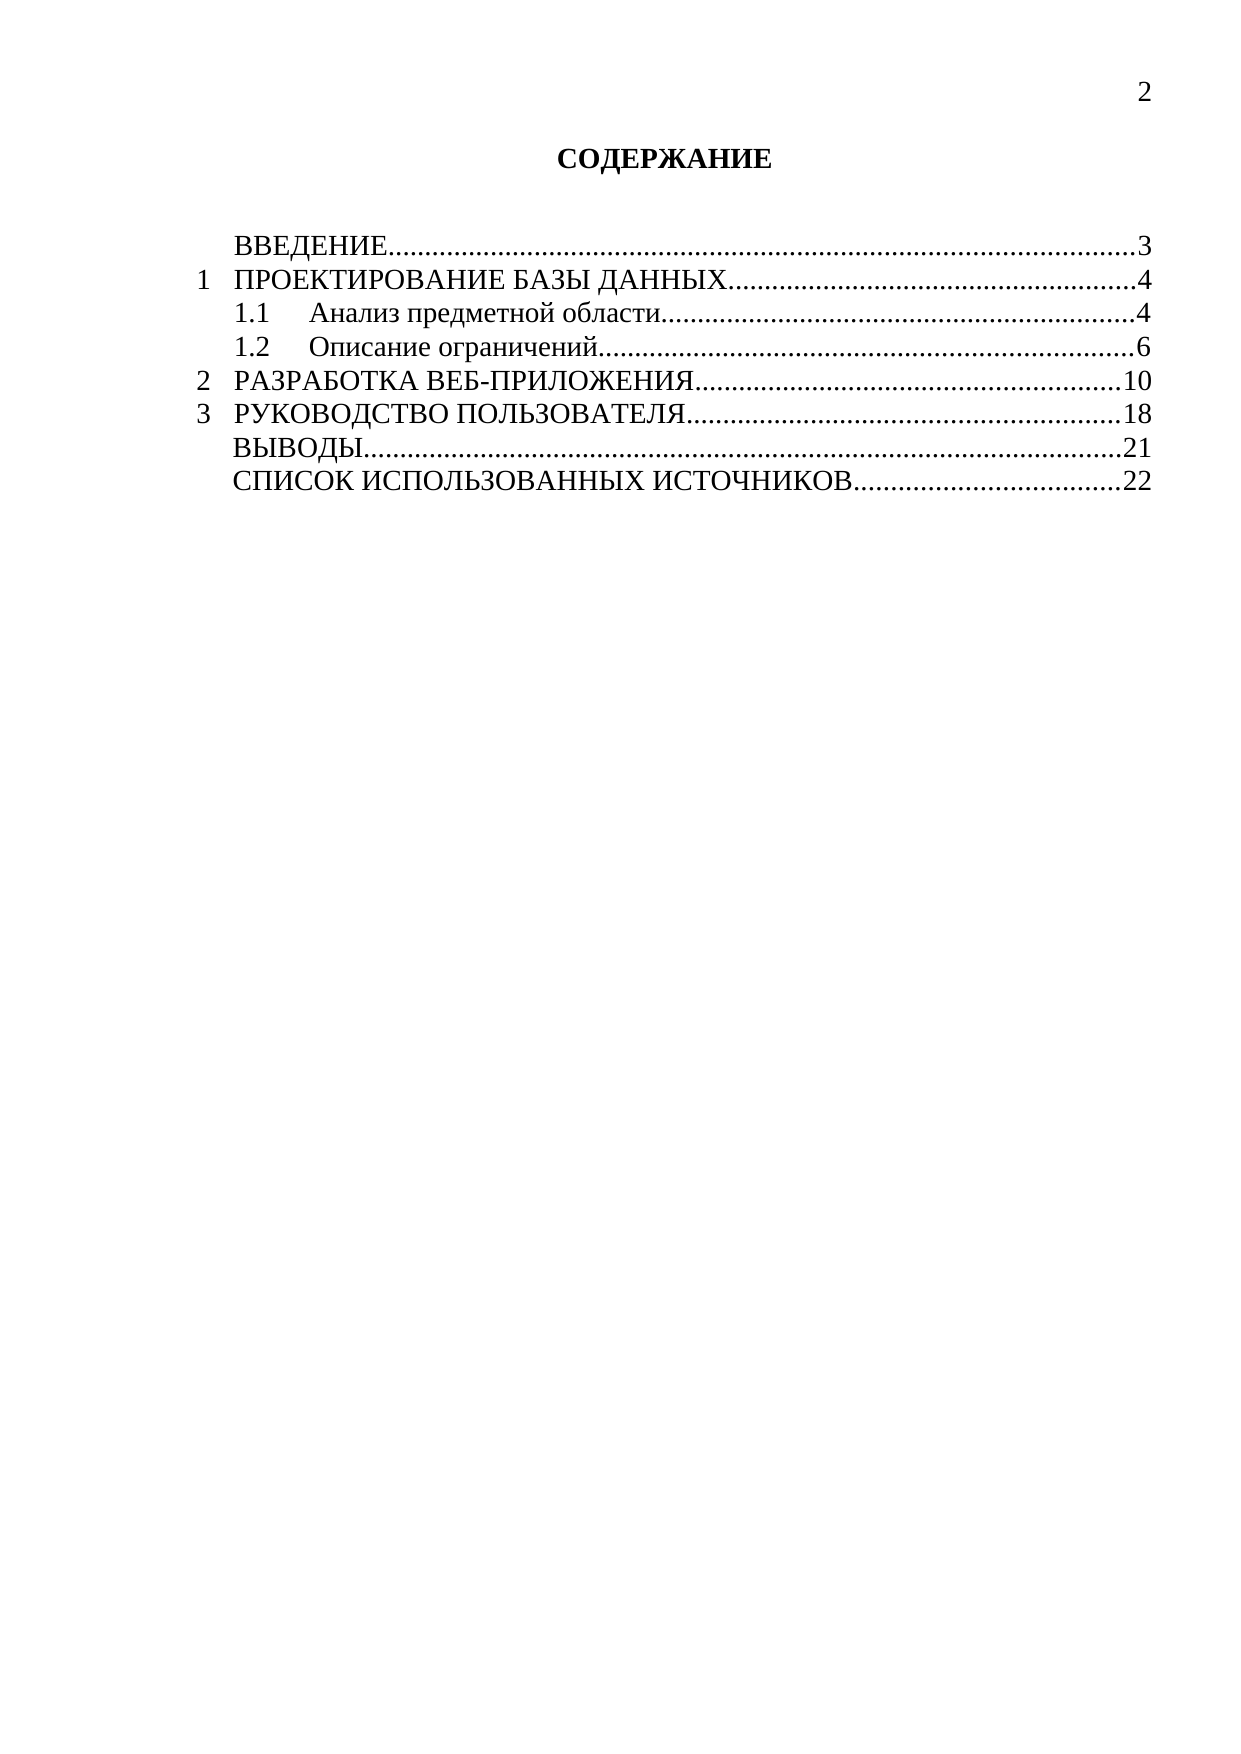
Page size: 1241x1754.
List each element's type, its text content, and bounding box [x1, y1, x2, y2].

text СПИСОК ИСПОЛЬЗОВАННЫХ ИСТОЧНИКОВ 22 [196, 463, 1004, 497]
text 1 ПРОЕКТИРОВАНИЕ БАЗЫ ДАННЫХ 4 [196, 262, 1004, 296]
text ВВЕДЕНИЕ 3 [196, 228, 1004, 262]
text ВЫВОДЫ 21 [196, 430, 1004, 463]
text 2 РАЗРАБОТКА ВЕБ-ПРИЛОЖЕНИЯ 10 [196, 363, 1004, 396]
text 1.2 Описание ограничений 6 [177, 329, 1152, 363]
text 3 РУКОВОДСТВО ПОЛЬЗОВАТЕЛЯ 18 [196, 396, 1004, 430]
text Содержание [177, 141, 1152, 174]
text 1.1 Анализ предметной области 4 [177, 296, 1152, 329]
